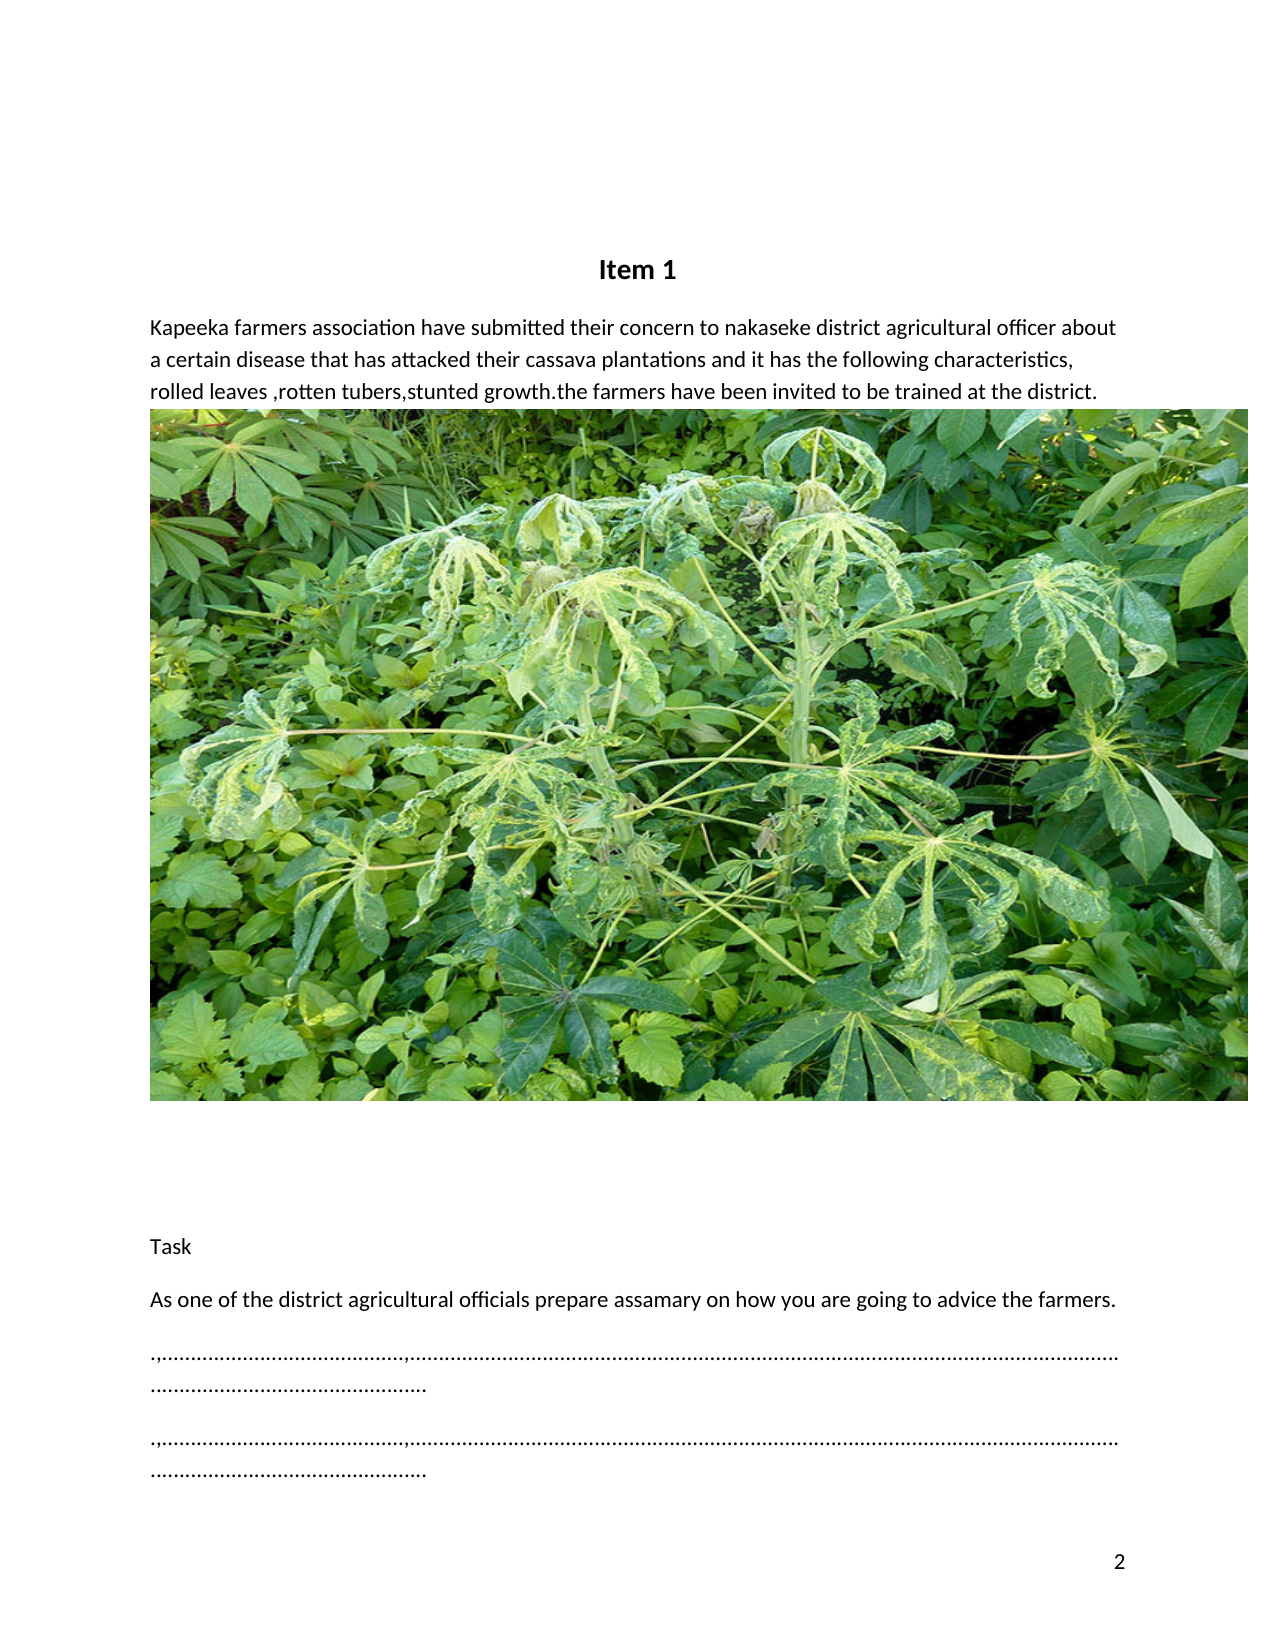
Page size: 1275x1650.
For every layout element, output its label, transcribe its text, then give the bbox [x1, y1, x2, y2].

text Task [150, 1232, 1125, 1260]
text Item 1 [150, 251, 1125, 287]
text Kapeeka farmers association have submitted their concern to nakaseke district agricultural officer about a certain disease that has attacked their cassava plantations and it has the following characteristics, rolled leaves ,rotten tubers,stunted growth.the farmers have been invited to be trained at the district. [150, 313, 1125, 409]
picture [150, 409, 1248, 1101]
text As one of the district agricultural officials prepare assamary on how you are going to advice the farmers. [150, 1285, 1125, 1313]
